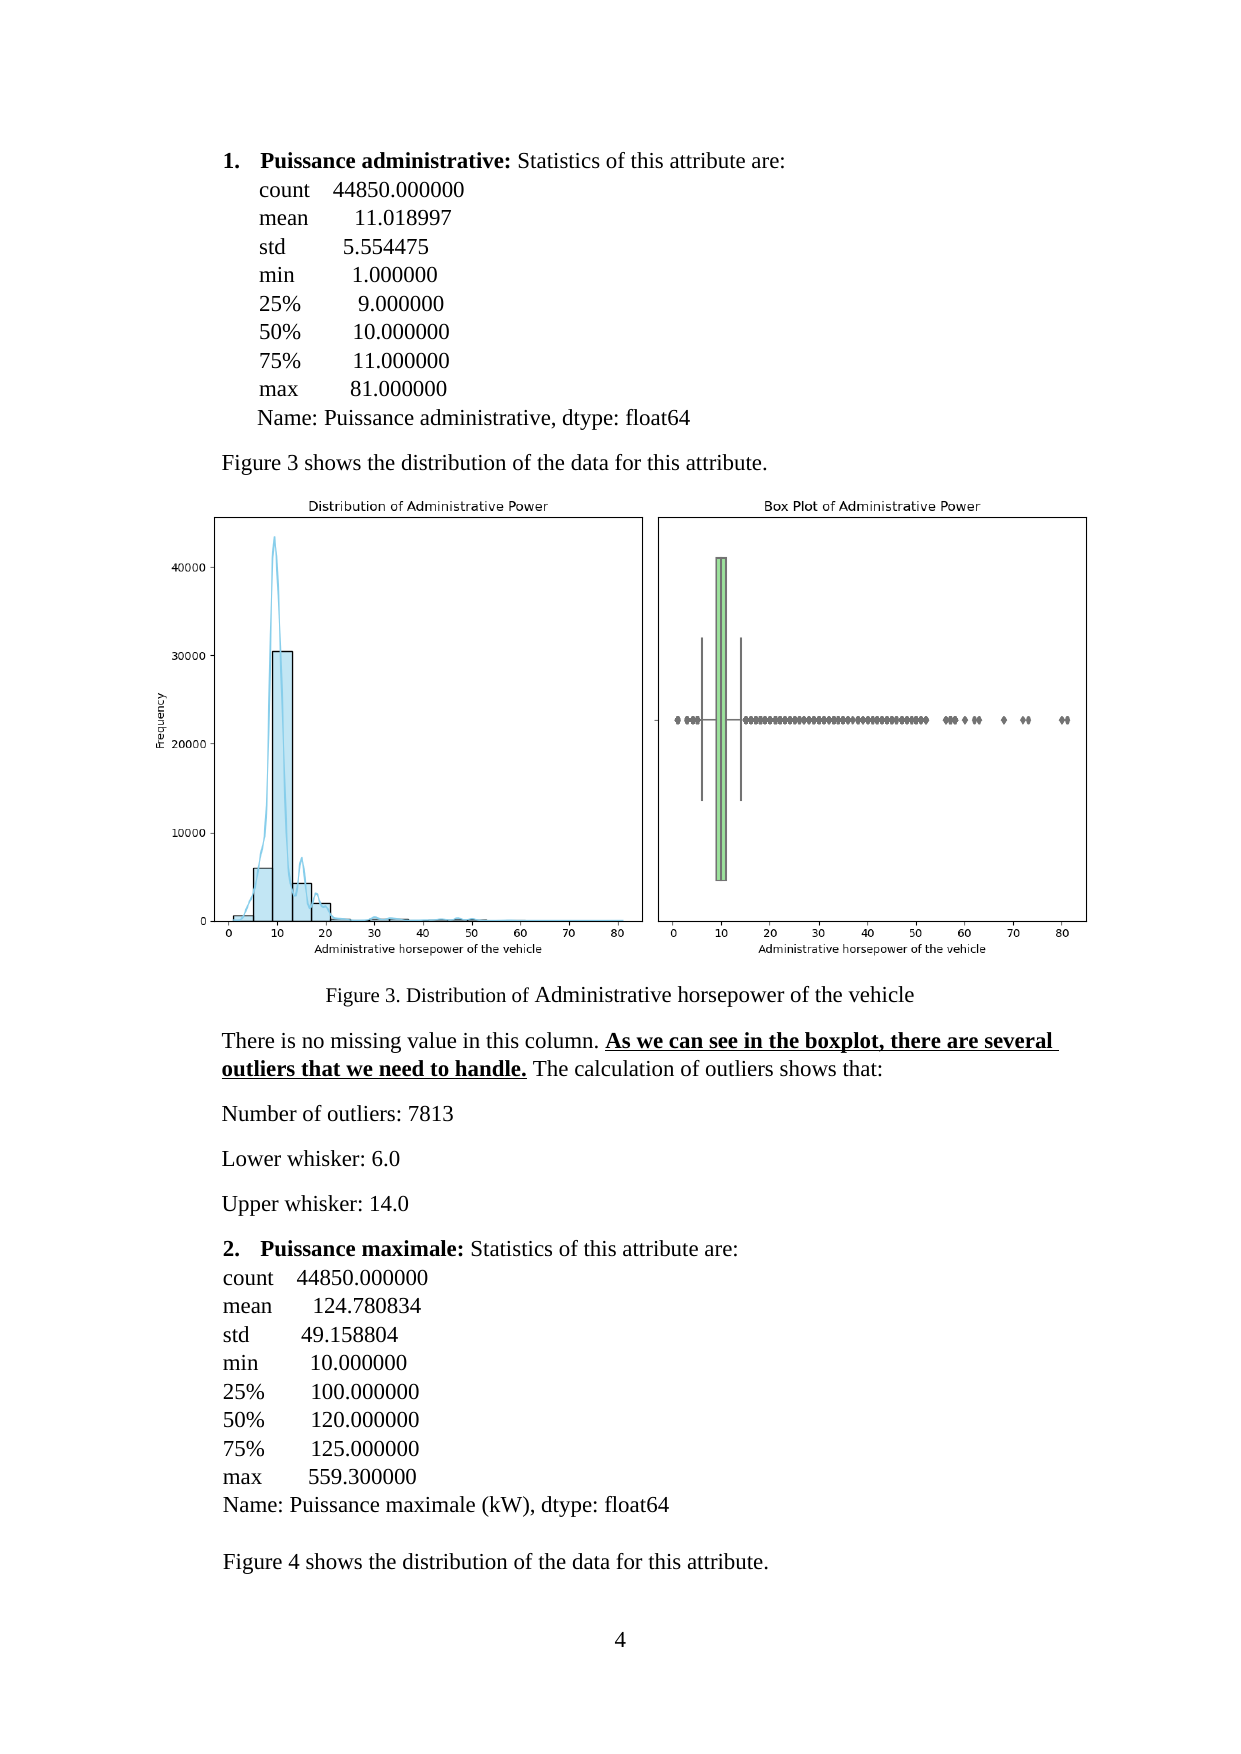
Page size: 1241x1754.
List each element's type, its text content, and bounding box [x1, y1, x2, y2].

list 75% 11.000000 [259, 347, 1093, 373]
list 50% 10.000000 [259, 318, 1093, 344]
text Figure 3 shows the distribution of the data for this attribute. [221, 449, 1093, 475]
list std 49.158804 [223, 1321, 1093, 1347]
list count 44850.000000 [259, 176, 1093, 202]
list Name: Puissance administrative, dtype: float64 [223, 403, 1093, 430]
picture [147, 493, 1093, 963]
list count 44850.000000 [223, 1264, 1093, 1290]
list mean 124.780834 [223, 1292, 1093, 1319]
list max 559.300000 [223, 1463, 1093, 1489]
list mean 11.018997 [259, 204, 1093, 231]
list 50% 120.000000 [223, 1406, 1093, 1432]
list max 81.000000 [259, 375, 1093, 401]
list 25% 9.000000 [259, 290, 1093, 316]
list 75% 125.000000 [223, 1434, 1093, 1461]
list Name: Puissance maximale (kW), dtype: float64 [223, 1491, 1093, 1518]
text Lower whisker: 6.0 [221, 1145, 1093, 1172]
list Puissance administrative: Statistics of this attribute are: [223, 148, 1093, 174]
list Puissance maximale: Statistics of this attribute are: [223, 1236, 1093, 1262]
text Number of outliers: 7813 [221, 1100, 1093, 1127]
list std 5.554475 [259, 233, 1093, 259]
list min 10.000000 [223, 1349, 1093, 1376]
list Figure 4 shows the distribution of the data for this attribute. [223, 1548, 1093, 1575]
list 25% 100.000000 [223, 1378, 1093, 1404]
text There is no missing value in this column. As we can see in the boxplot, there are several outliers that we need to handle. The calculation of outliers shows that: [221, 1027, 1093, 1081]
text Upper whisker: 14.0 [221, 1190, 1093, 1217]
text Figure 3. Distribution of Administrative horsepower of the vehicle [148, 982, 1093, 1008]
list min 1.000000 [259, 261, 1093, 288]
